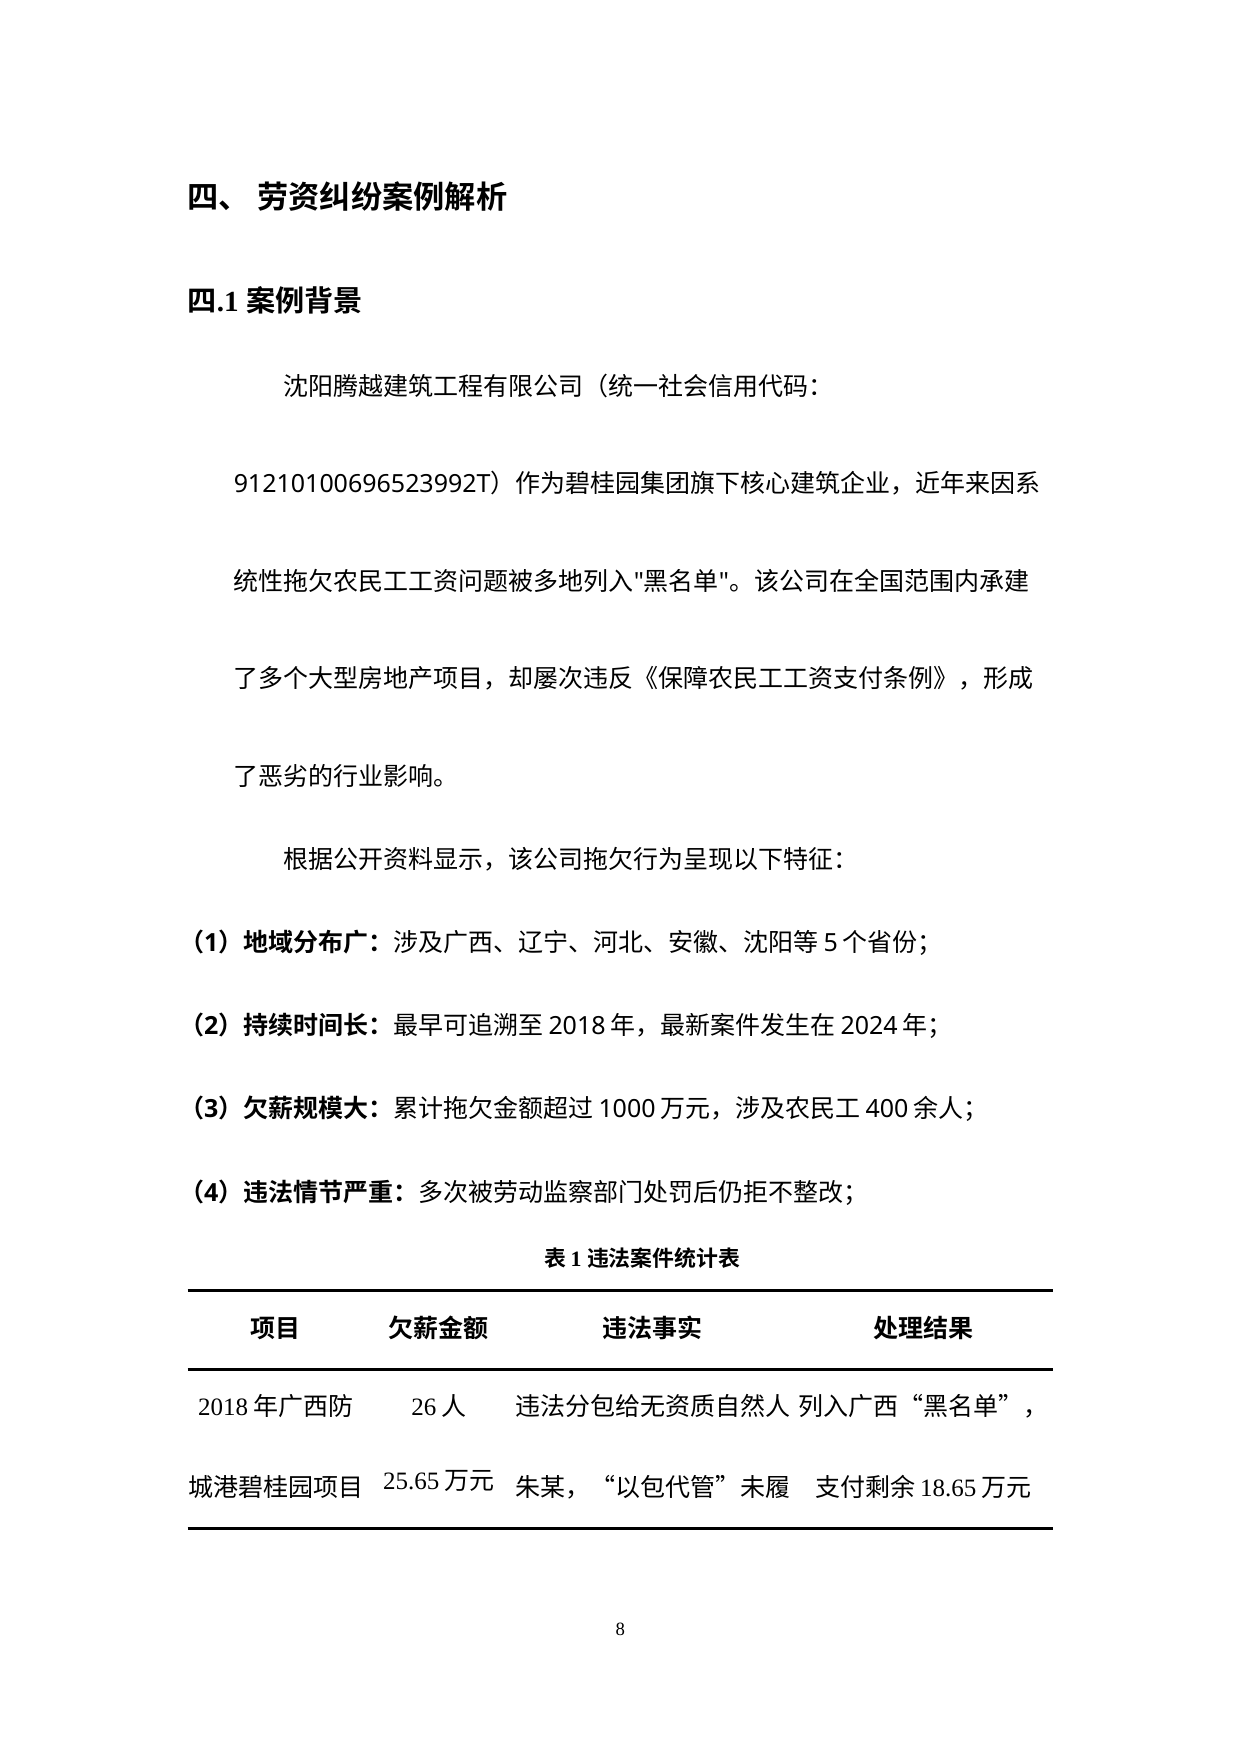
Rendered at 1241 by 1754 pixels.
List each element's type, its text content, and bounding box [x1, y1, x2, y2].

text （3）欠薪规模大：累计拖欠金额超过1000万元，涉及农民工400余人； [179, 1074, 1053, 1139]
table_cell 26人 25.65万元 [365, 1371, 512, 1527]
table_cell 列入广西“黑名单”，支付剩余18.65万元 [793, 1371, 1053, 1527]
table_header 欠薪金额 [365, 1292, 512, 1367]
table_header 项目 [188, 1292, 365, 1367]
text （2）持续时间长：最早可追溯至2018年，最新案件发生在2024年； [179, 991, 1053, 1056]
table_cell 2018年广西防城港碧桂园项目 [188, 1371, 365, 1527]
text 根据公开资料显示，该公司拖欠行为呈现以下特征： [233, 825, 1053, 890]
table_header 违法事实 [512, 1292, 793, 1367]
text 案例背景 [187, 266, 1053, 331]
table_header 处理结果 [793, 1292, 1053, 1367]
text （4）违法情节严重：多次被劳动监察部门处罚后仍拒不整改； [179, 1158, 1053, 1223]
text 劳资纠纷案例解析 [187, 162, 1053, 227]
text （1）地域分布广：涉及广西、辽宁、河北、安徽、沈阳等5个省份； [179, 908, 1053, 973]
table_cell 违法分包给无资质自然人朱某，“以包代管”未履行工资支付责任 [512, 1371, 793, 1527]
text 沈阳腾越建筑工程有限公司（统一社会信用代码：91210100696523992T）作为碧桂园集团旗下核心建筑企业，近年来因系统性拖欠农民工工资问题被多地列入"黑名单"。该公司在全国范围内承建了多个大型房地产项目，却屡次违反《保障农民工工资支付条例》，形成了恶劣的行业影响。 [233, 352, 1053, 807]
text 表1 违法案件统计表 [187, 1241, 1053, 1273]
